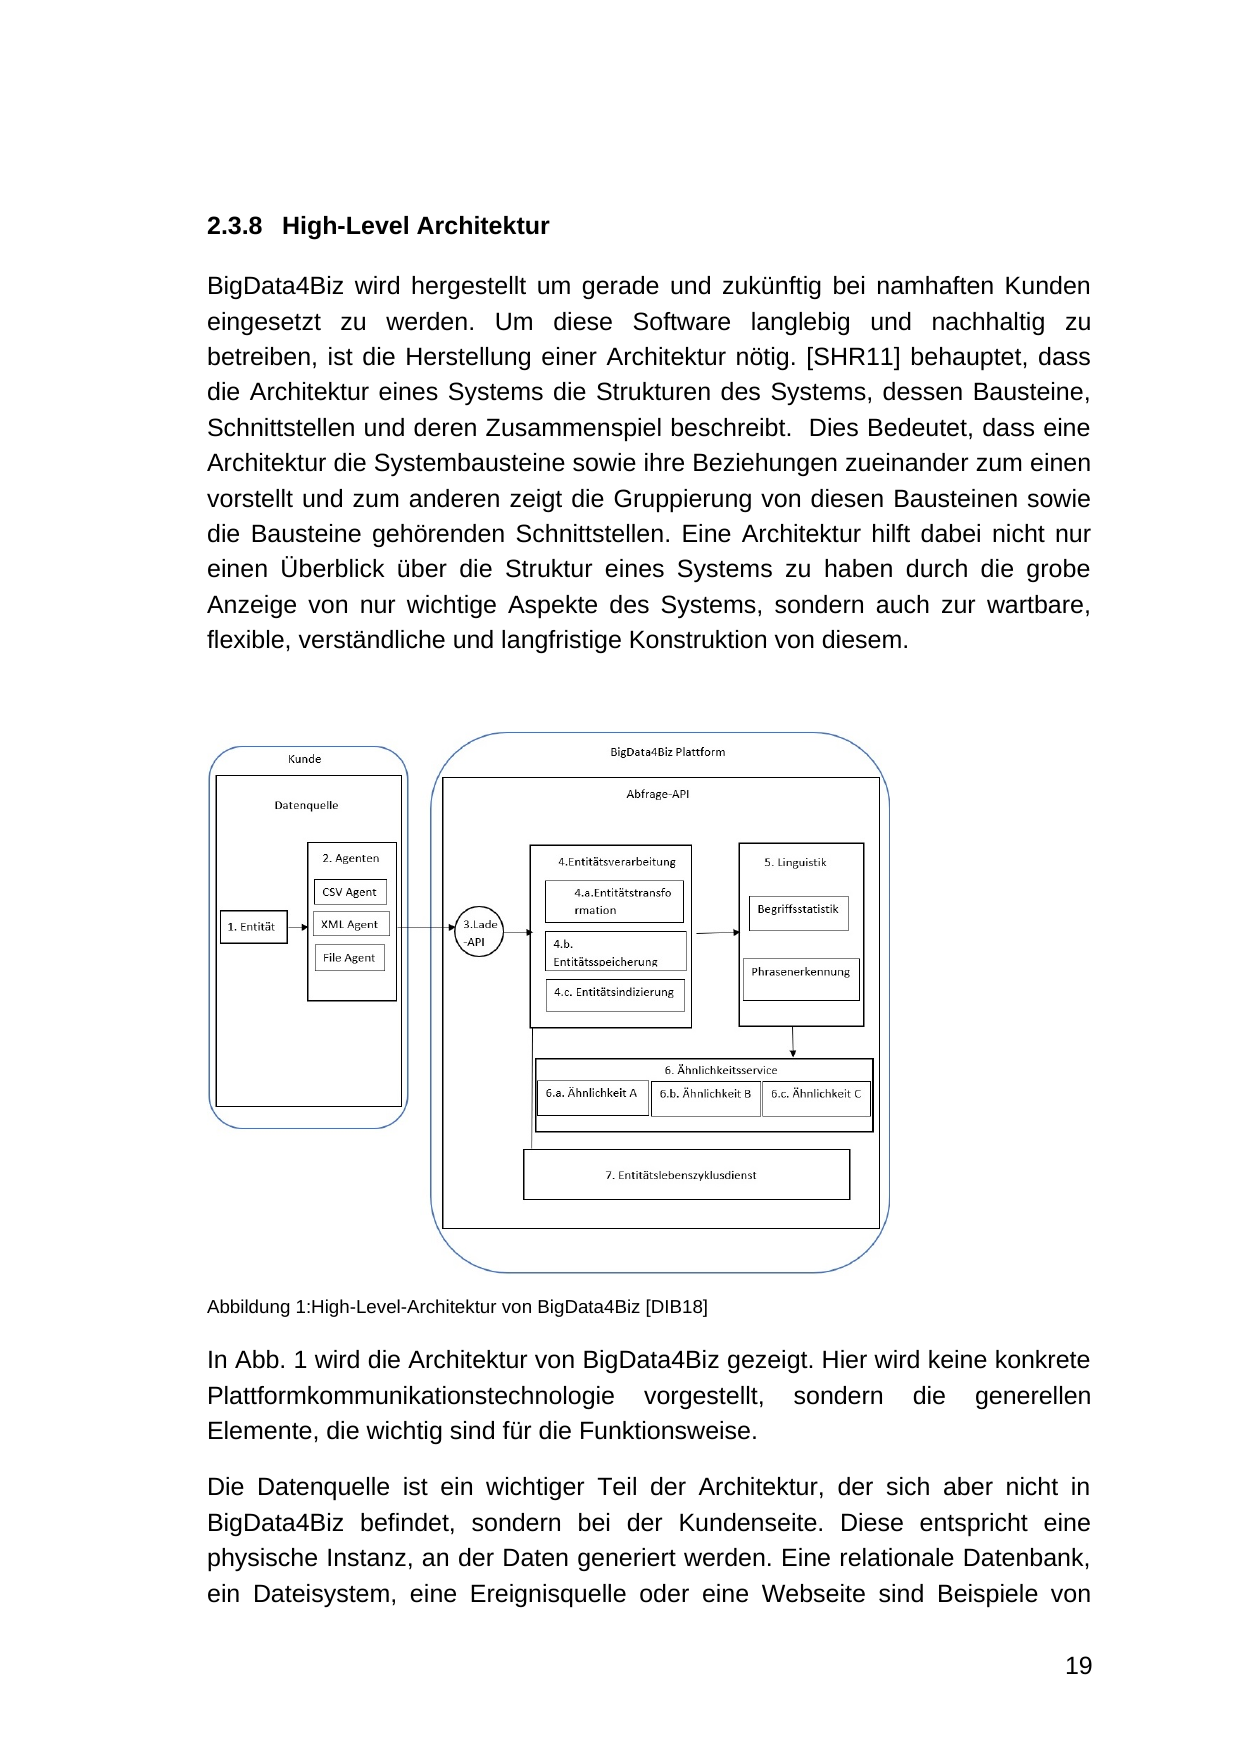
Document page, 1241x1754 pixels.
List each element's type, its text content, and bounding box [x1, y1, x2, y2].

picture [206, 731, 890, 1276]
subtitle High-Level Architektur [207, 204, 1092, 239]
text In Abb. 1 wird die Architektur von BigData4Biz gezeigt. Hier wird keine konkrete Plattformkommunikationstechnologie vorgestellt, sondern die generellen Elemente, die wichtig sind für die Funktionsweise. [207, 1338, 1092, 1445]
text BigData4Biz wird hergestellt um gerade und zukünftig bei namhaften Kunden eingesetzt zu werden. Um diese Software langlebig und nachhaltig zu betreiben, ist die Herstellung einer Architektur nötig. [SHR11] behauptet, dass die Architektur eines Systems die Strukturen des Systems, dessen Bausteine, Schnittstellen und deren Zusammenspiel beschreibt. Dies Bedeutet, dass eine Architektur die Systembausteine sowie ihre Beziehungen zueinander zum einen vorstellt und zum anderen zeigt die Gruppierung von diesen Bausteinen sowie die Bausteine gehörenden Schnittstellen. Eine Architektur hilft dabei nicht nur einen Überblick über die Struktur eines Systems zu haben durch die grobe Anzeige von nur wichtige Aspekte des Systems, sondern auch zur wartbare, flexible, verständliche und langfristige Konstruktion von diesem. [207, 264, 1092, 654]
text Abbildung 1:High-Level-Architektur von BigData4Biz [DIB18] [207, 1296, 1092, 1318]
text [207, 1466, 1092, 1607]
